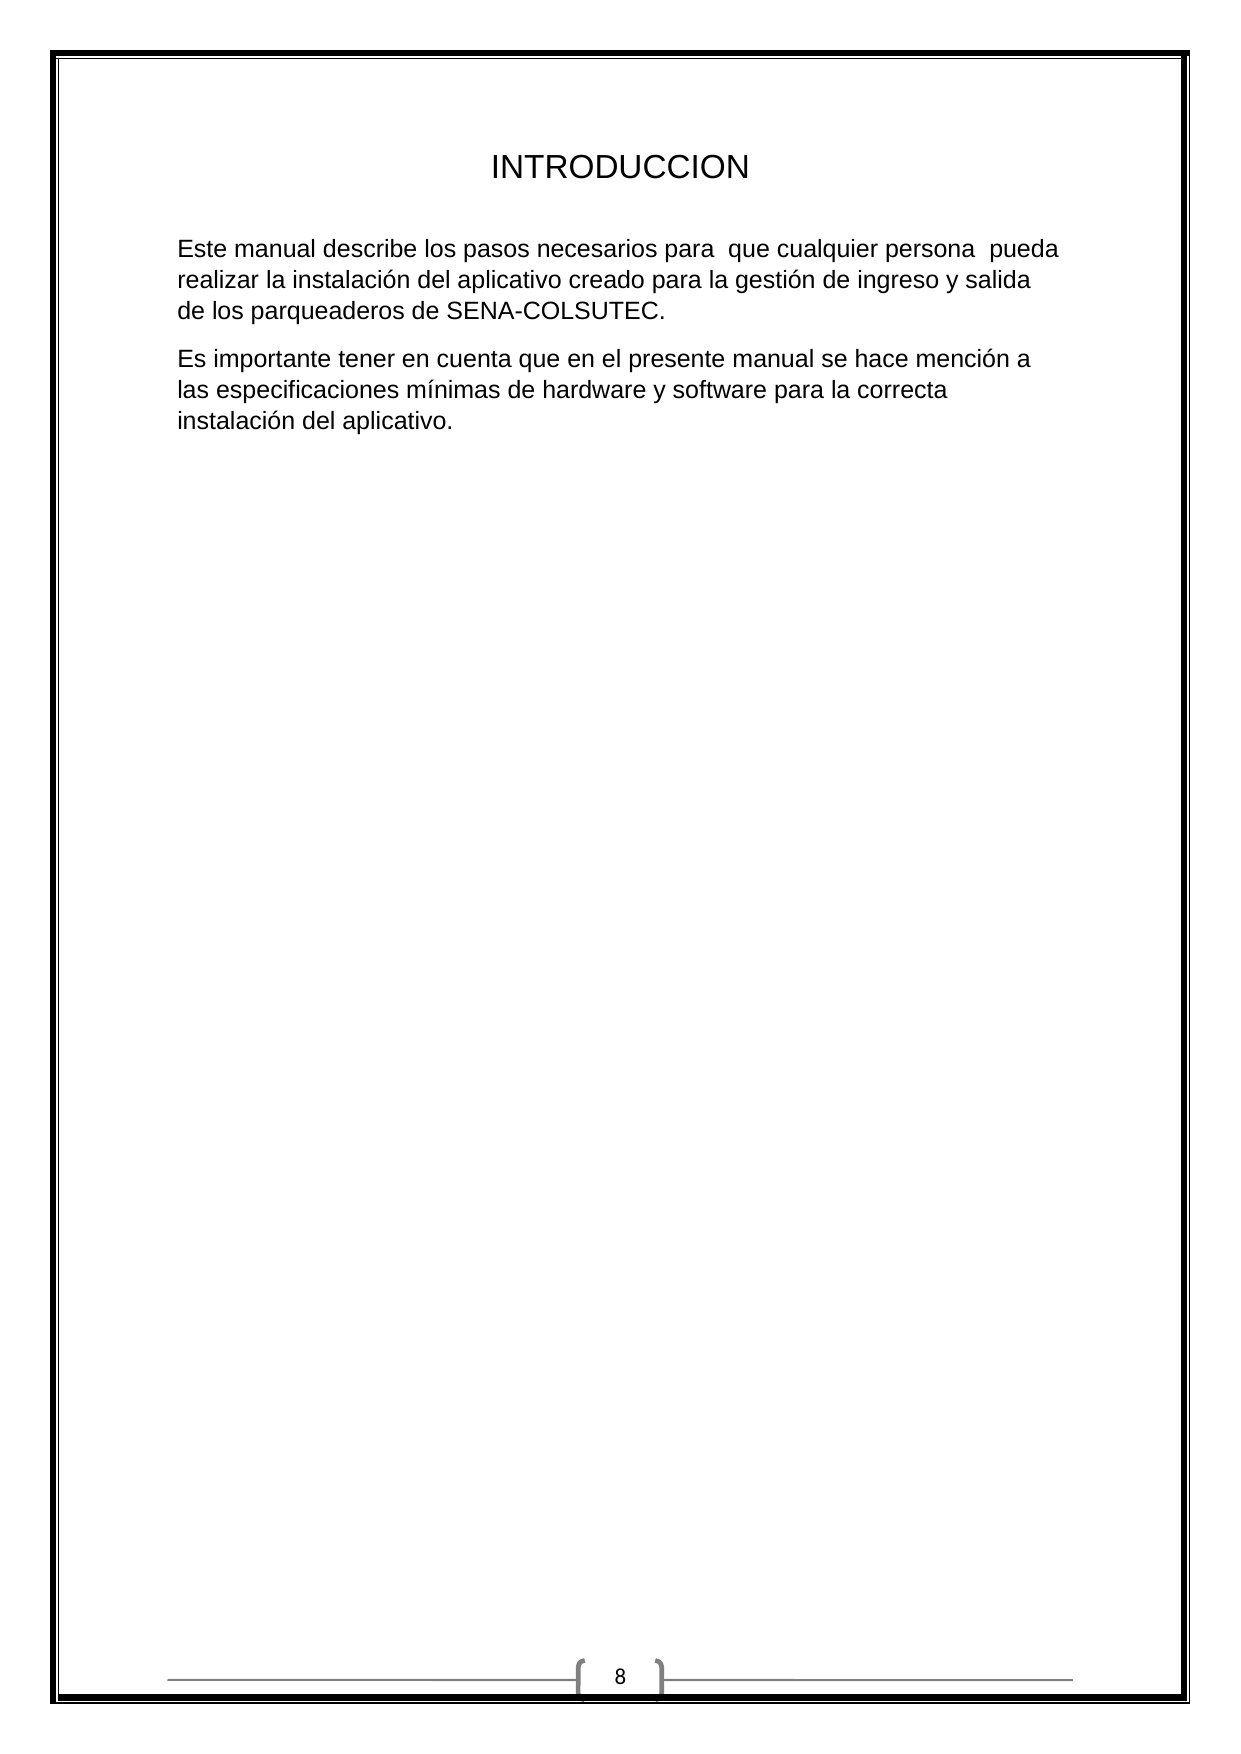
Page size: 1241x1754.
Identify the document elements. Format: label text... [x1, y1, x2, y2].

subtitle INTRODUCCION [177, 148, 1063, 186]
text Es importante tener en cuenta que en el presente manual se hace mención a las especificaciones mínimas de hardware y software para la correcta instalación del aplicativo. [177, 344, 1063, 435]
text Este manual describe los pasos necesarios para que cualquier persona pueda realizar la instalación del aplicativo creado para la gestión de ingreso y salida de los parqueaderos de SENA-COLSUTEC. [177, 234, 1063, 325]
